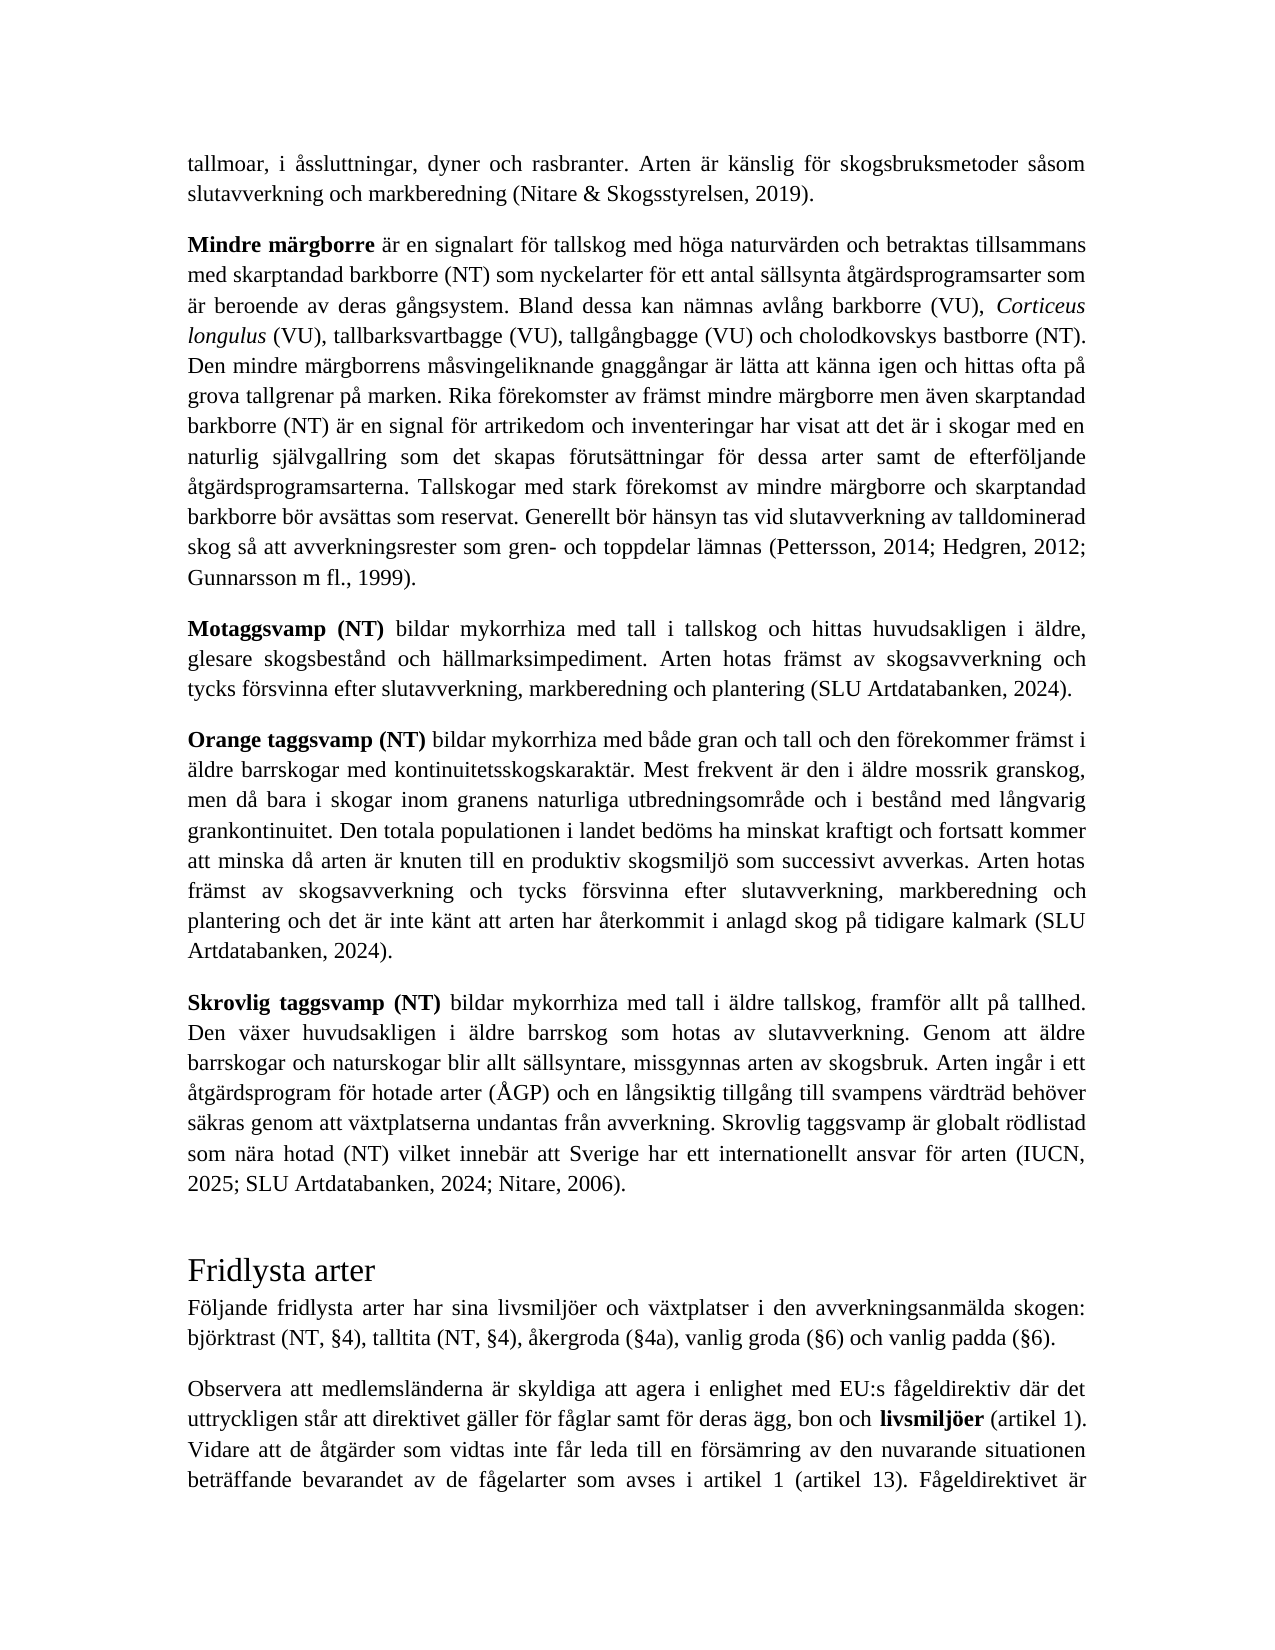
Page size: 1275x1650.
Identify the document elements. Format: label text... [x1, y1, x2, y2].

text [187, 1375, 1087, 1492]
text Följande fridlysta arter har sina livsmiljöer och växtplatser i den avverkningsanmälda skogen: björktrast (NT, §4), talltita (NT, §4), åkergroda (§4a), vanlig groda (§6) och vanlig padda (§6). [187, 1294, 1087, 1351]
text Motaggsvamp (NT) bildar mykorrhiza med tall i tallskog och hittas huvudsakligen i äldre, glesare skogsbestånd och hällmarksimpediment. Arten hotas främst av skogsavverkning och tycks försvinna efter slutavverkning, markberedning och plantering (SLU Artdatabanken, 2024). [187, 614, 1087, 701]
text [187, 150, 1087, 207]
text Orange taggsvamp (NT) bildar mykorrhiza med både gran och tall och den förekommer främst i äldre barrskogar med kontinuitetsskogskaraktär. Mest frekvent är den i äldre mossrik granskog, men då bara i skogar inom granens naturliga utbredningsområde och i bestånd med långvarig grankontinuitet. Den totala populationen i landet bedöms ha minskat kraftigt och fortsatt kommer att minska då arten är knuten till en produktiv skogsmiljö som successivt avverkas. Arten hotas främst av skogsavverkning och tycks försvinna efter slutavverkning, markberedning och plantering och det är inte känt att arten har återkommit i anlagd skog på tidigare kalmark (SLU Artdatabanken, 2024). [187, 726, 1087, 964]
subtitle Fridlysta arter [187, 1250, 1087, 1288]
text Skrovlig taggsvamp (NT) bildar mykorrhiza med tall i äldre tallskog, framför allt på tallhed. Den växer huvudsakligen i äldre barrskog som hotas av slutavverkning. Genom att äldre barrskogar och naturskogar blir allt sällsyntare, missgynnas arten av skogsbruk. Arten ingår i ett åtgärdsprogram för hotade arter (ÅGP) och en långsiktig tillgång till svampens värdträd behöver säkras genom att växtplatserna undantas från avverkning. Skrovlig taggsvamp är globalt rödlistad som nära hotad (NT) vilket innebär att Sverige har ett internationellt ansvar för arten (IUCN, 2025; SLU Artdatabanken, 2024; Nitare, 2006). [187, 988, 1087, 1196]
text Mindre märgborre är en signalart för tallskog med höga naturvärden och betraktas tillsammans med skarptandad barkborre (NT) som nyckelarter för ett antal sällsynta åtgärdsprogramsarter som är beroende av deras gångsystem. Bland dessa kan nämnas avlång barkborre (VU), Corticeus longulus (VU), tallbarksvartbagge (VU), tallgångbagge (VU) och cholodkovskys bastborre (NT). Den mindre märgborrens måsvingeliknande gnaggångar är lätta att känna igen och hittas ofta på grova tallgrenar på marken. Rika förekomster av främst mindre märgborre men även skarptandad barkborre (NT) är en signal för artrikedom och inventeringar har visat att det är i skogar med en naturlig självgallring som det skapas förutsättningar för dessa arter samt de efterföljande åtgärdsprogramsarterna. Tallskogar med stark förekomst av mindre märgborre och skarptandad barkborre bör avsättas som reservat. Generellt bör hänsyn tas vid slutavverkning av talldominerad skog så att avverkningsrester som gren- och toppdelar lämnas (Pettersson, 2014; Hedgren, 2012; Gunnarsson m fl., 1999). [187, 231, 1087, 590]
